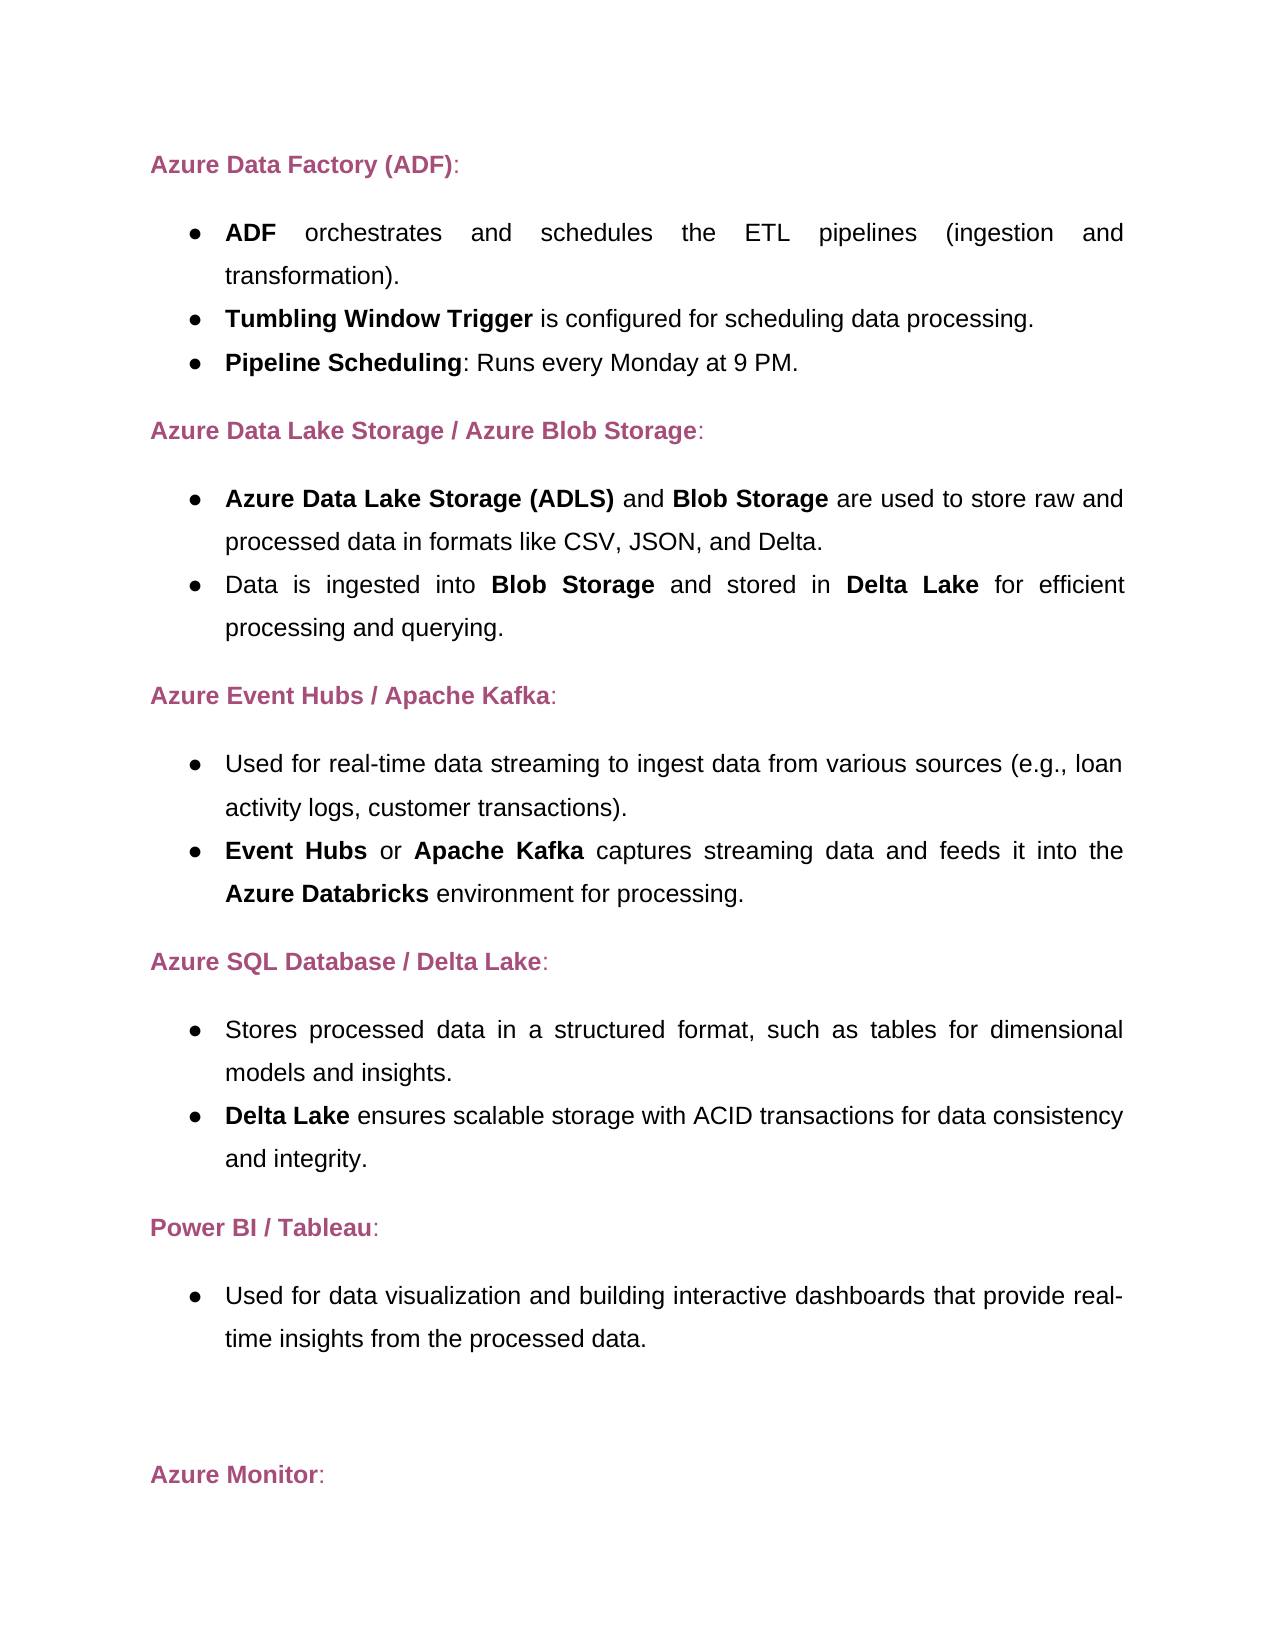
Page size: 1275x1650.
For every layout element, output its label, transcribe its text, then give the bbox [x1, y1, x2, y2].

list Data is ingested into Blob Storage and stored in Delta Lake for efficient processing and querying. [187, 570, 1125, 642]
list Pipeline Scheduling: Runs every Monday at 9 PM. [187, 347, 1125, 376]
list Azure Data Lake Storage (ADLS) and Blob Storage are used to store raw and processed data in formats like CSV, JSON, and Delta. [187, 484, 1125, 556]
text Azure Monitor: [150, 1460, 1125, 1489]
text Power BI / Tableau: [150, 1212, 1125, 1241]
text Azure Data Lake Storage / Azure Blob Storage: [150, 416, 1125, 444]
list Used for data visualization and building interactive dashboards that provide real-time insights from the processed data. [187, 1281, 1125, 1352]
list Used for real-time data streaming to ingest data from various sources (e.g., loan activity logs, customer transactions). [187, 749, 1125, 821]
list Stores processed data in a structured format, such as tables for dimensional models and insights. [187, 1015, 1125, 1087]
list Delta Lake ensures scalable storage with ACID transactions for data consistency and integrity. [187, 1101, 1125, 1173]
text Azure Data Factory (ADF): [150, 150, 1125, 179]
list Event Hubs or Apache Kafka captures streaming data and feeds it into the Azure Databricks environment for processing. [187, 836, 1125, 907]
text Azure SQL Database / Delta Lake: [150, 947, 1125, 976]
list ADF orchestrates and schedules the ETL pipelines (ingestion and transformation). [187, 218, 1125, 290]
list Tumbling Window Trigger is configured for scheduling data processing. [187, 304, 1125, 333]
text Azure Event Hubs / Apache Kafka: [150, 681, 1125, 710]
